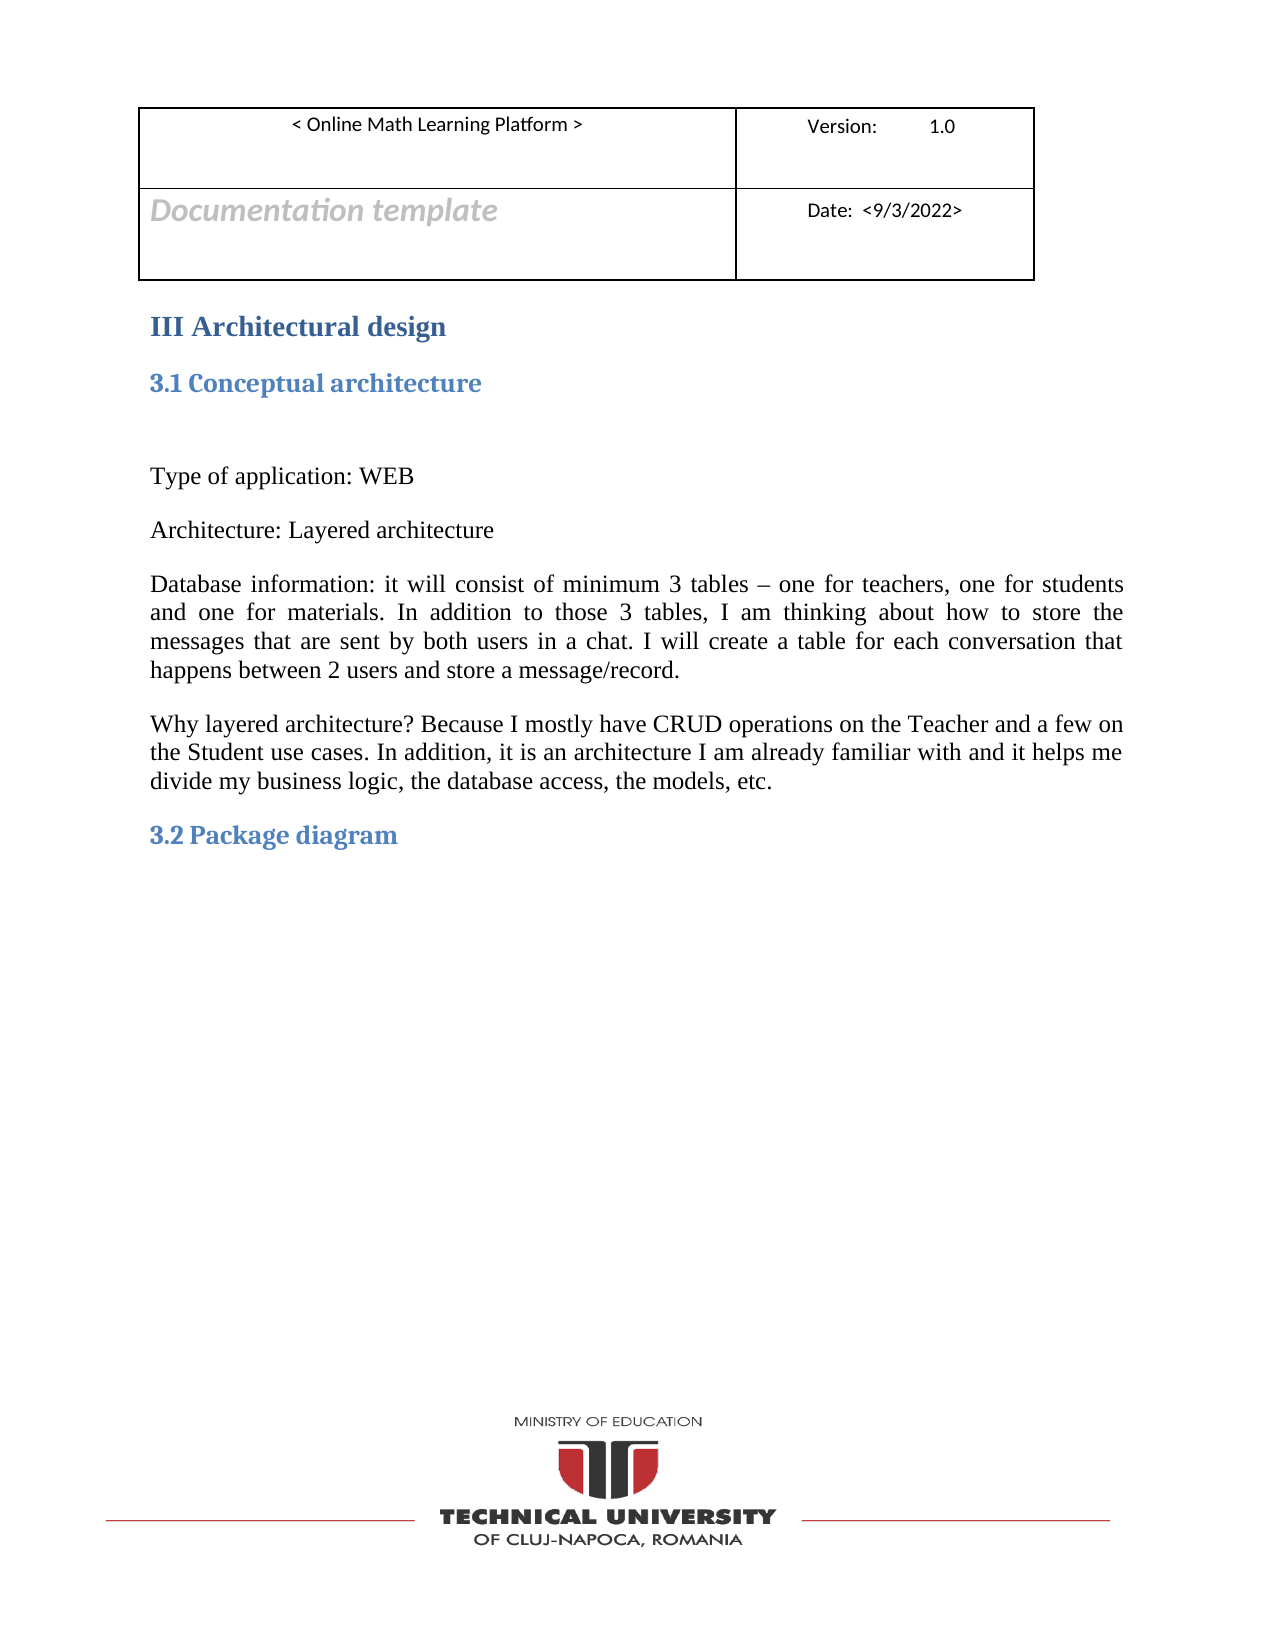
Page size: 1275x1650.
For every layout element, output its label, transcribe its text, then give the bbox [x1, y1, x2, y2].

text Architecture: Layered architecture [150, 515, 1125, 544]
text Type of application: WEB [150, 461, 1125, 490]
text Why layered architecture? Because I mostly have CRUD operations on the Teacher and a few on the Student use cases. In addition, it is an architecture I am already familiar with and it helps me divide my business logic, the database access, the models, etc. [150, 709, 1125, 795]
picture [105, 1417, 1111, 1547]
subtitle 3.2 Package diagram [150, 820, 1125, 851]
subtitle III Architectural design [150, 309, 1125, 342]
text Database information: it will consist of minimum 3 tables – one for teachers, one for students and one for materials. In addition to those 3 tables, I am thinking about how to store the messages that are sent by both users in a chat. I will create a table for each conversation that happens between 2 users and store a message/record. [150, 569, 1125, 684]
subtitle 3.1 Conceptual architecture [150, 368, 1125, 399]
